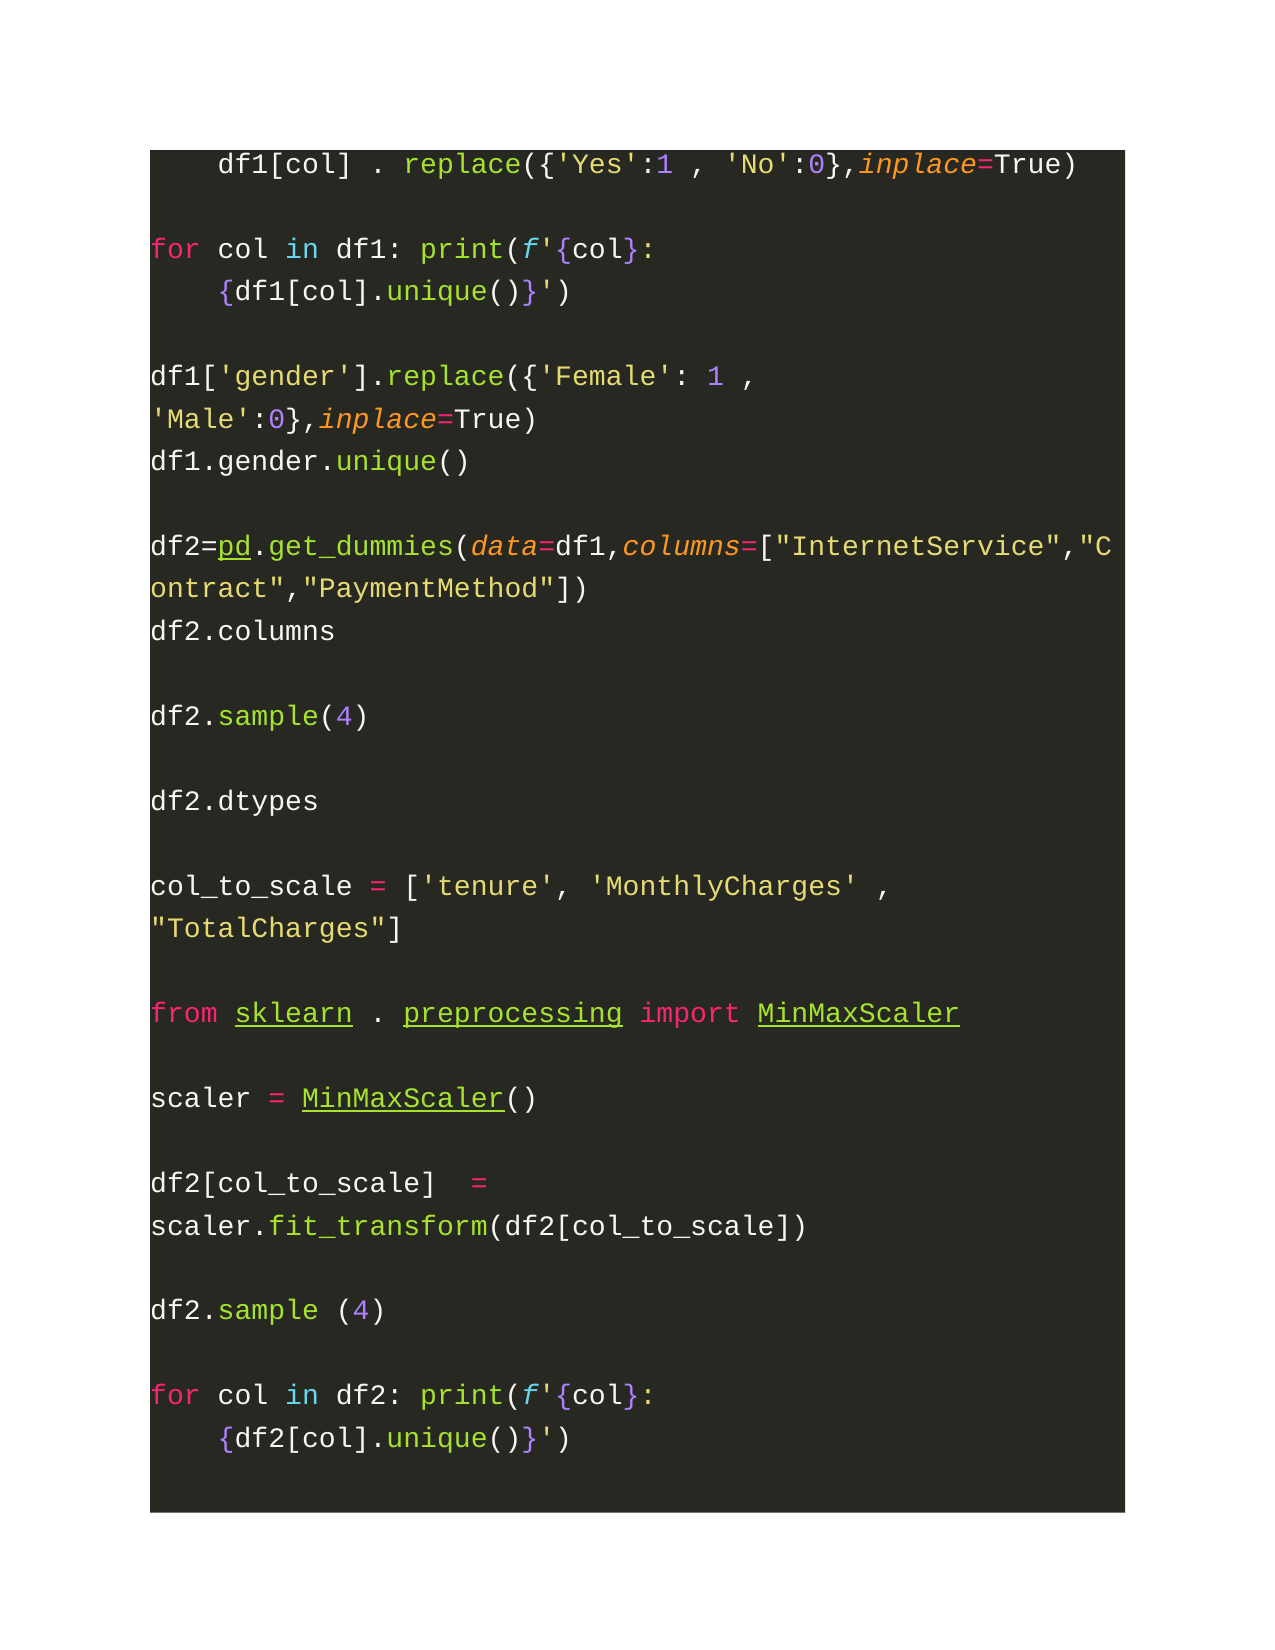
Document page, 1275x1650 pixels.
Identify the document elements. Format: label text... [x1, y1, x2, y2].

text for col in df2: print(f'{col}:{df2[col].unique()}') [150, 1381, 810, 1456]
text col_to_scale = ['tenure', 'MonthlyCharges' , "TotalCharges"] [150, 872, 895, 946]
text df2[col_to_scale] = scaler.fit_transform(df2[col_to_scale]) [150, 1169, 808, 1243]
text for col in df1: print(f'{col}:{df1[col].unique()}') [150, 235, 810, 309]
text df1['gender'].replace({'Female': 1 , 'Male':0},inplace=True) df1.gender.unique() [150, 362, 760, 479]
text df2.columns df2.sample(4) df2.dtypes [150, 617, 372, 819]
text df2.sample (4) [150, 1296, 1135, 1328]
text df1[col] . replace({'Yes':1 , 'No':0},inplace=True) [217, 150, 1135, 182]
text df2=pd.get_dummies(data=df1,columns=["InternetService","C ontract","PaymentMethod"]) [150, 532, 1114, 606]
text from sklearn . preprocessing import MinMaxScaler scaler = MinMaxScaler() [150, 999, 962, 1116]
